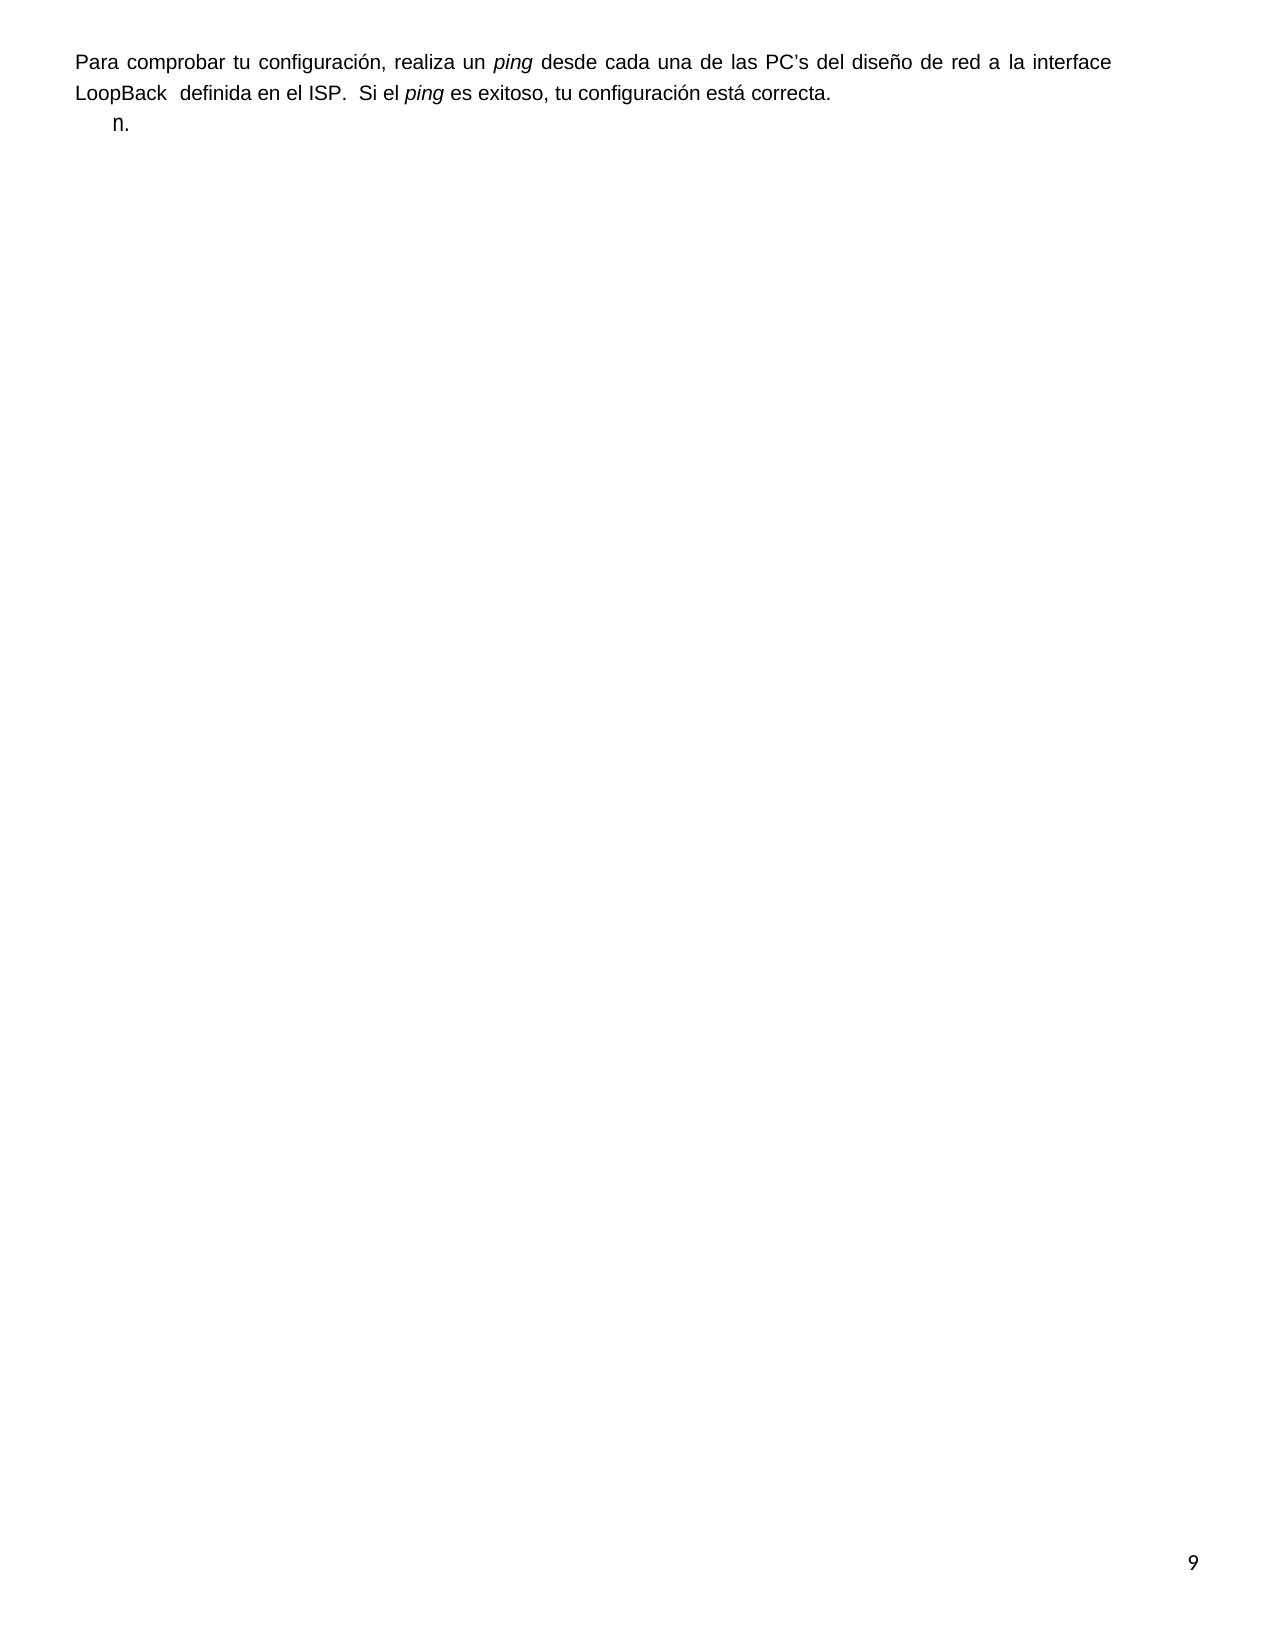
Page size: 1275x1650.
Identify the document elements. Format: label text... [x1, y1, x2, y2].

text Para comprobar tu configuración, realiza un ping desde cada una de las PC’s del diseño de red a la interface LoopBack definida en el ISP. Si el ping es exitoso, tu configuración está correcta. [75, 44, 1200, 107]
